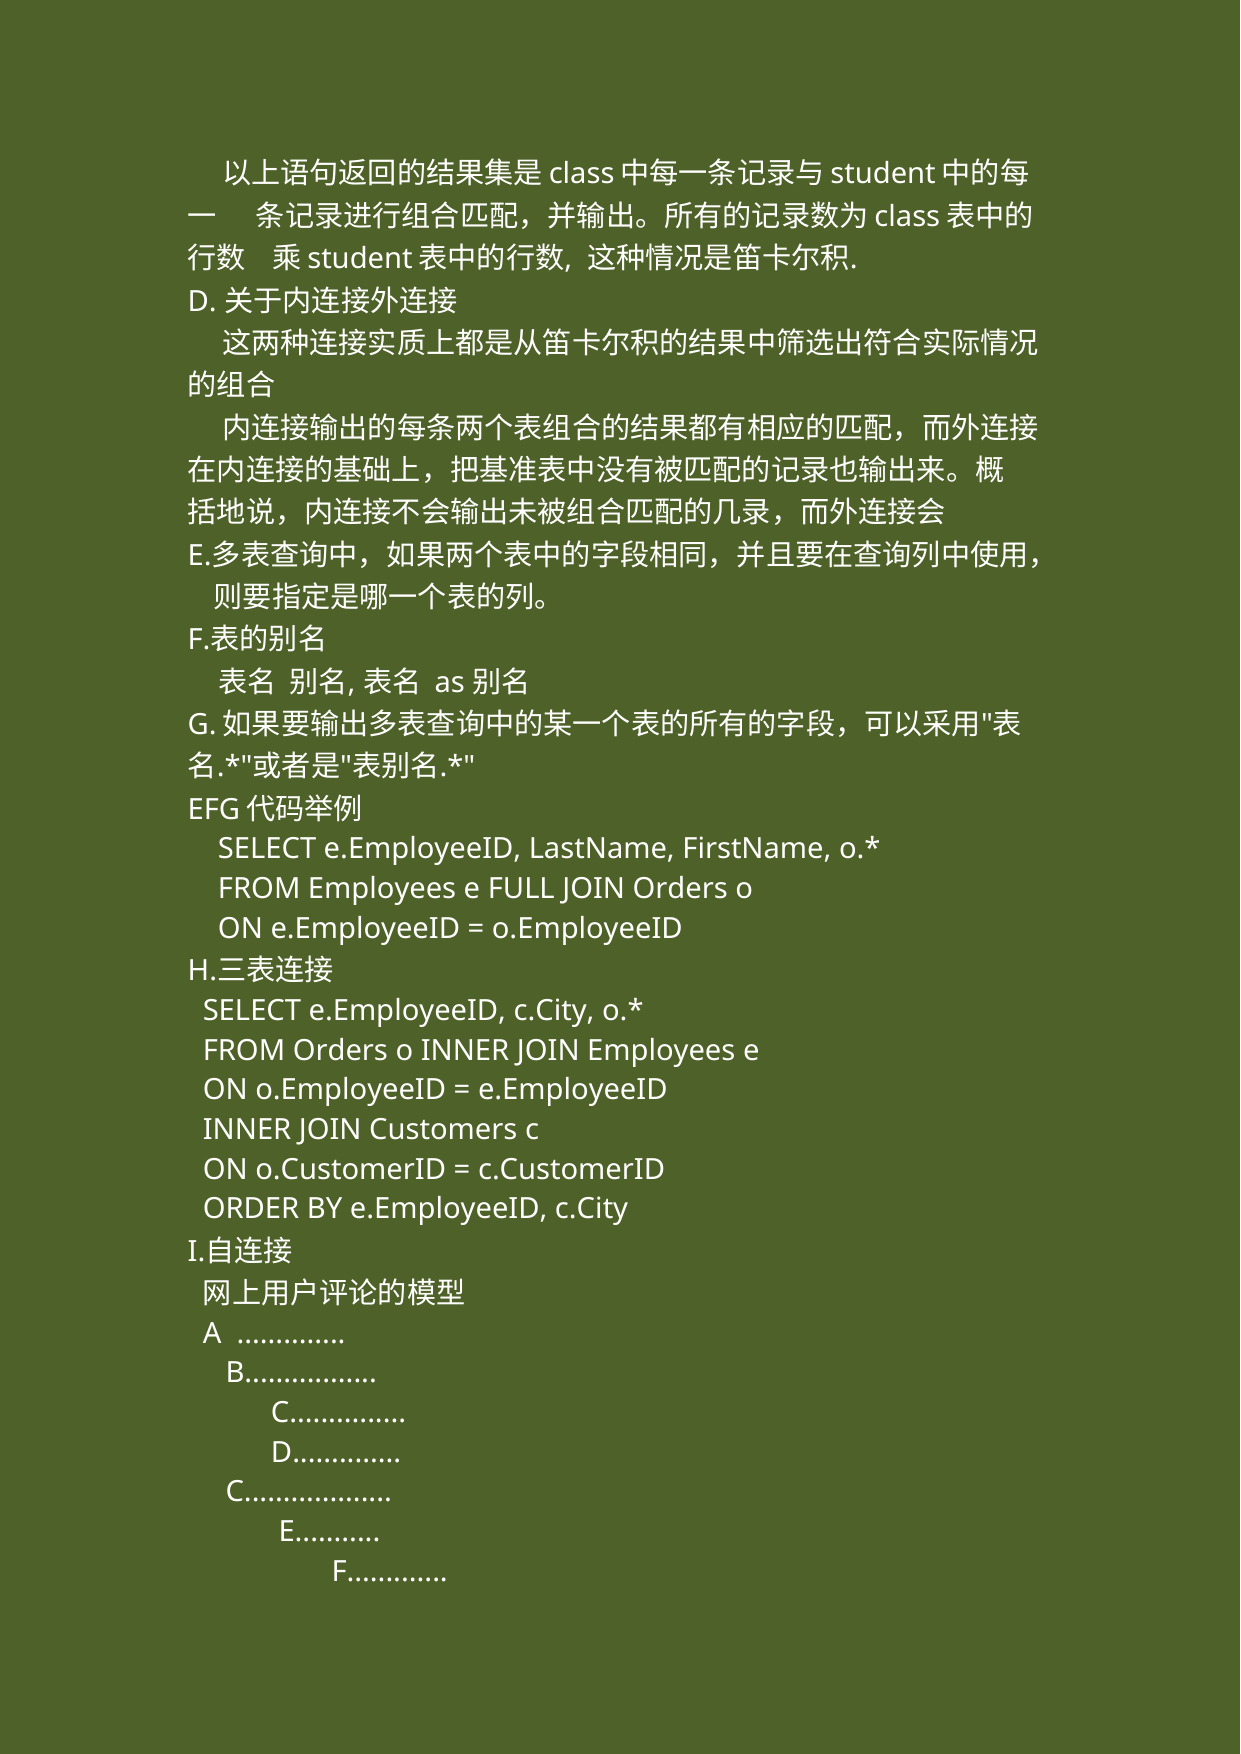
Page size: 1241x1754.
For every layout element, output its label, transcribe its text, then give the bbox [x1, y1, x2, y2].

text FROM Employees e FULL JOIN Orders o [187, 867, 1053, 907]
text ON e.EmployeeID = o.EmployeeID [187, 907, 1053, 947]
text ORDER BY e.EmployeeID, c.City [187, 1188, 1053, 1227]
text EFG代码举例 [187, 785, 1053, 828]
text D. 关于内连接外连接 [187, 277, 1053, 319]
text A .............. [187, 1312, 1053, 1352]
text 以上语句返回的结果集是class中每一条记录与student中的每一 条记录进行组合匹配，并输出。所有的记录数为class表中的行数 乘student表中的行数, 这种情况是笛卡尔积. [187, 150, 1053, 277]
text E.多表查询中，如果两个表中的字段相同，并且要在查询列中使用， 则要指定是哪一个表的列。 [187, 531, 1053, 616]
text 表名 别名, 表名 as 别名 [187, 658, 1053, 701]
text H.三表连接 [187, 947, 1053, 989]
text D.............. [187, 1431, 1053, 1471]
text F............. [187, 1550, 1053, 1590]
text INNER JOIN Customers c [187, 1108, 1053, 1148]
text 网上用户评论的模型 [187, 1270, 1053, 1312]
text G. 如果要输出多表查询中的某一个表的所有的字段，可以采用"表 名.*"或者是"表别名.*" [187, 701, 1053, 785]
text SELECT e.EmployeeID, LastName, FirstName, o.* [187, 828, 1053, 867]
text SELECT e.EmployeeID, c.City, o.* [187, 989, 1053, 1029]
text ON o.EmployeeID = e.EmployeeID [187, 1068, 1053, 1108]
text B................. [187, 1352, 1053, 1391]
text ON o.CustomerID = c.CustomerID [187, 1148, 1053, 1188]
text 内连接输出的每条两个表组合的结果都有相应的匹配，而外连接 在内连接的基础上，把基准表中没有被匹配的记录也输出来。概 括地说，内连接不会输出未被组合匹配的几录，而外连接会 [187, 404, 1053, 531]
text F.表的别名 [187, 616, 1053, 658]
text E........... [187, 1510, 1053, 1550]
text C............... [187, 1391, 1053, 1431]
text FROM Orders o INNER JOIN Employees e [187, 1029, 1053, 1068]
text C................... [187, 1471, 1053, 1510]
text 这两种连接实质上都是从笛卡尔积的结果中筛选出符合实际情况 的组合 [187, 319, 1053, 404]
text I.自连接 [187, 1227, 1053, 1270]
